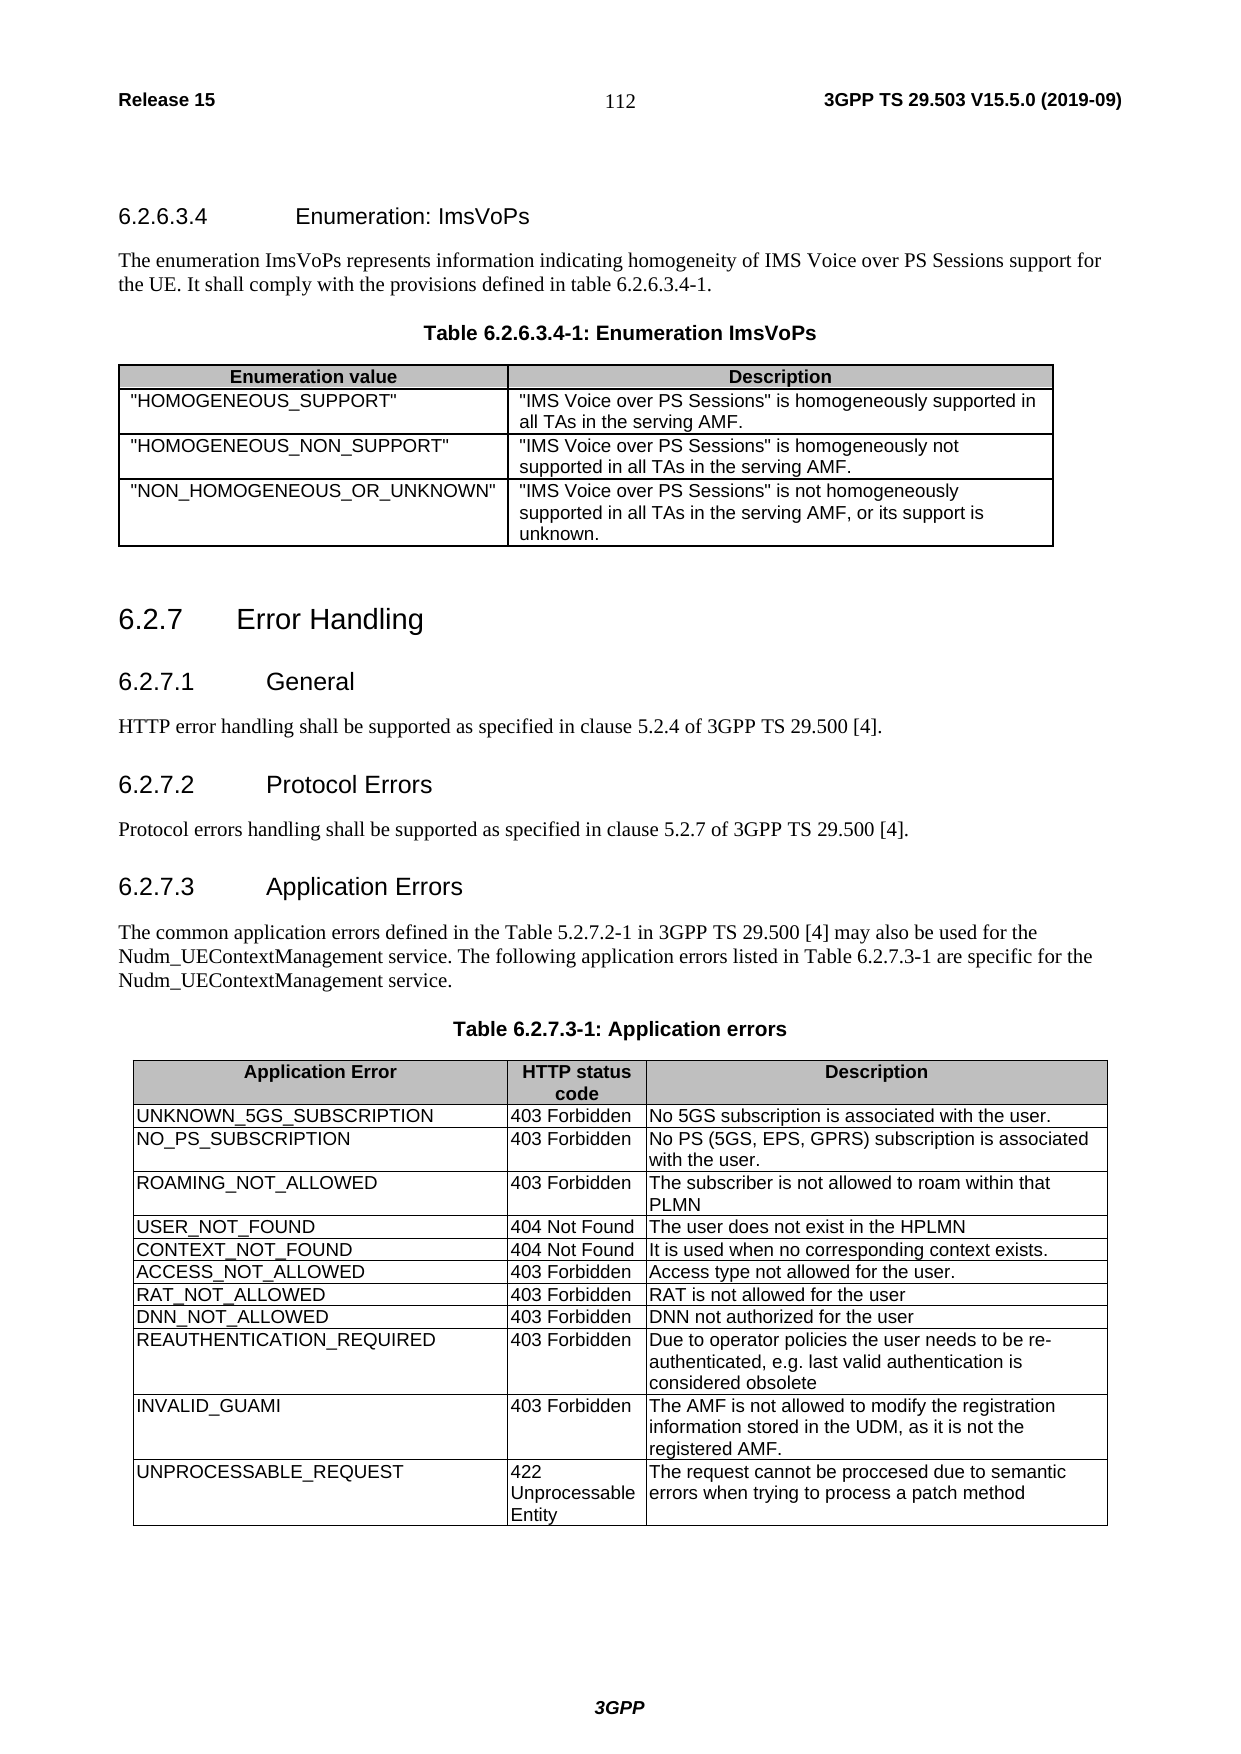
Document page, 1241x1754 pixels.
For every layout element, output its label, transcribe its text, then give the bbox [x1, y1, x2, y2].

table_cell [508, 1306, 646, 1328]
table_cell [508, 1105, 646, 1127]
subtitle 6.2.7.3 Application Errors [118, 872, 1122, 901]
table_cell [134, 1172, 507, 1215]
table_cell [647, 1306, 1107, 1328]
subtitle 6.2.7 Error Handling [118, 602, 1122, 636]
subtitle 6.2.7.1 General [118, 667, 1122, 696]
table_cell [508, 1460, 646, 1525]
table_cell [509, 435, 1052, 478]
subtitle 6.2.6.3.4 Enumeration: ImsVoPs [118, 203, 1122, 229]
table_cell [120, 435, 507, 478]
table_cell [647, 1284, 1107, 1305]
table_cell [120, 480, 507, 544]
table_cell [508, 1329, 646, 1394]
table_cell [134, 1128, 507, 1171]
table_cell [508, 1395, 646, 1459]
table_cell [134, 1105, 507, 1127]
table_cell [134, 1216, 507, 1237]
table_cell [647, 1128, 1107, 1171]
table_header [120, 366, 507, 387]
text Table 6.2.7.3-1: Application errors [118, 1017, 1122, 1041]
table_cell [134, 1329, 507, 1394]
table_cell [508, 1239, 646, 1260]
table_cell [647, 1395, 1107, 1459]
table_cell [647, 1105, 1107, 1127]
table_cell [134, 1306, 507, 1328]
text HTTP error handling shall be supported as specified in clause 5.2.4 of 3GPP TS 29.500 [4]. [118, 714, 1122, 738]
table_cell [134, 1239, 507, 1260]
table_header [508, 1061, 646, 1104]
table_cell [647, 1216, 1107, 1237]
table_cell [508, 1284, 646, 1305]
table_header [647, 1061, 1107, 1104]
text Table 6.2.6.3.4-1: Enumeration ImsVoPs [118, 321, 1122, 345]
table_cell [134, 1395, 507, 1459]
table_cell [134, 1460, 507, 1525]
text The enumeration ImsVoPs represents information indicating homogeneity of IMS Voice over PS Sessions support for the UE. It shall comply with the provisions defined in table 6.2.6.3.4-1. [118, 248, 1122, 296]
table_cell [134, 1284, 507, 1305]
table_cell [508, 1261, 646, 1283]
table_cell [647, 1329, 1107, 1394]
text The common application errors defined in the Table 5.2.7.2-1 in 3GPP TS 29.500 [4] may also be used for the Nudm_UEContextManagement service. The following application errors listed in Table 6.2.7.3-1 are specific for the Nudm_UEContextManagement service. [118, 920, 1122, 992]
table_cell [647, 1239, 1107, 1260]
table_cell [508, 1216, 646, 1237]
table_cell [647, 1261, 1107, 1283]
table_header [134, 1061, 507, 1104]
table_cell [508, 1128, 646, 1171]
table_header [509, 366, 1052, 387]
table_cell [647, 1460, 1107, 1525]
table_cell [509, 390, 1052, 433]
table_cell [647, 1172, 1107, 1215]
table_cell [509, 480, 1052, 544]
text Protocol errors handling shall be supported as specified in clause 5.2.7 of 3GPP TS 29.500 [4]. [118, 817, 1122, 841]
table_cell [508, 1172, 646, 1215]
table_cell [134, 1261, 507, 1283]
subtitle 6.2.7.2 Protocol Errors [118, 769, 1122, 798]
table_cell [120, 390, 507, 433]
